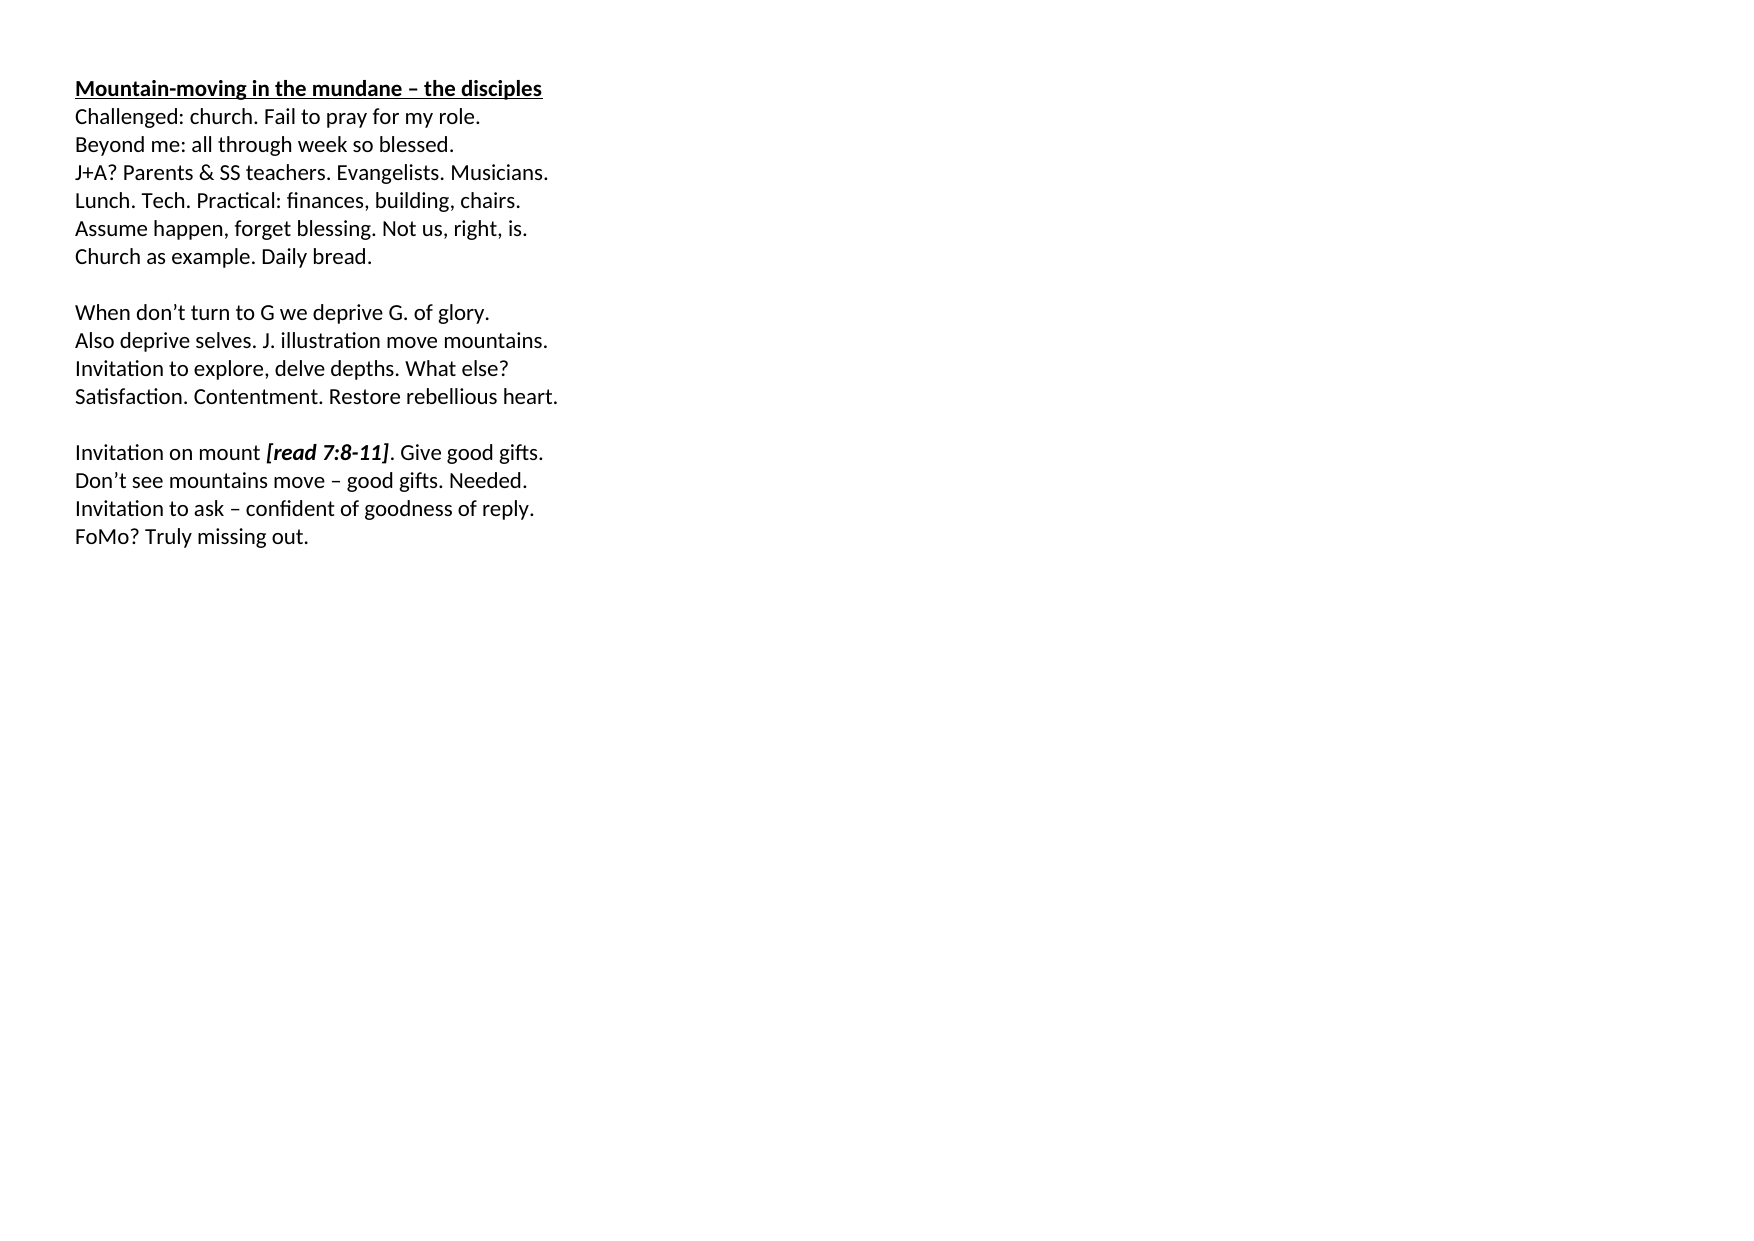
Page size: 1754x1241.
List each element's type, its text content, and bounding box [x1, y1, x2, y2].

text Beyond me: all through week so blessed. [75, 130, 560, 158]
text Challenged: church. Fail to pray for my role. [75, 102, 560, 130]
text Don’t see mountains move – good gifts. Needed. [75, 466, 560, 494]
text Church as example. Daily bread. [75, 242, 560, 270]
text Assume happen, forget blessing. Not us, right, is. [75, 214, 560, 242]
text FoMo? Truly missing out. [75, 522, 560, 550]
text Satisfaction. Contentment. Restore rebellious heart. [75, 382, 560, 410]
text Also deprive selves. J. illustration move mountains. [75, 326, 560, 354]
text Lunch. Tech. Practical: finances, building, chairs. [75, 186, 560, 214]
text Invitation to explore, delve depths. What else? [75, 354, 560, 382]
text Invitation to ask – confident of goodness of reply. [75, 494, 560, 522]
text When don’t turn to G we deprive G. of glory. [75, 298, 560, 326]
text Invitation on mount [read 7:8-11]. Give good gifts. [75, 438, 560, 466]
text J+A? Parents & SS teachers. Evangelists. Musicians. [75, 158, 560, 186]
